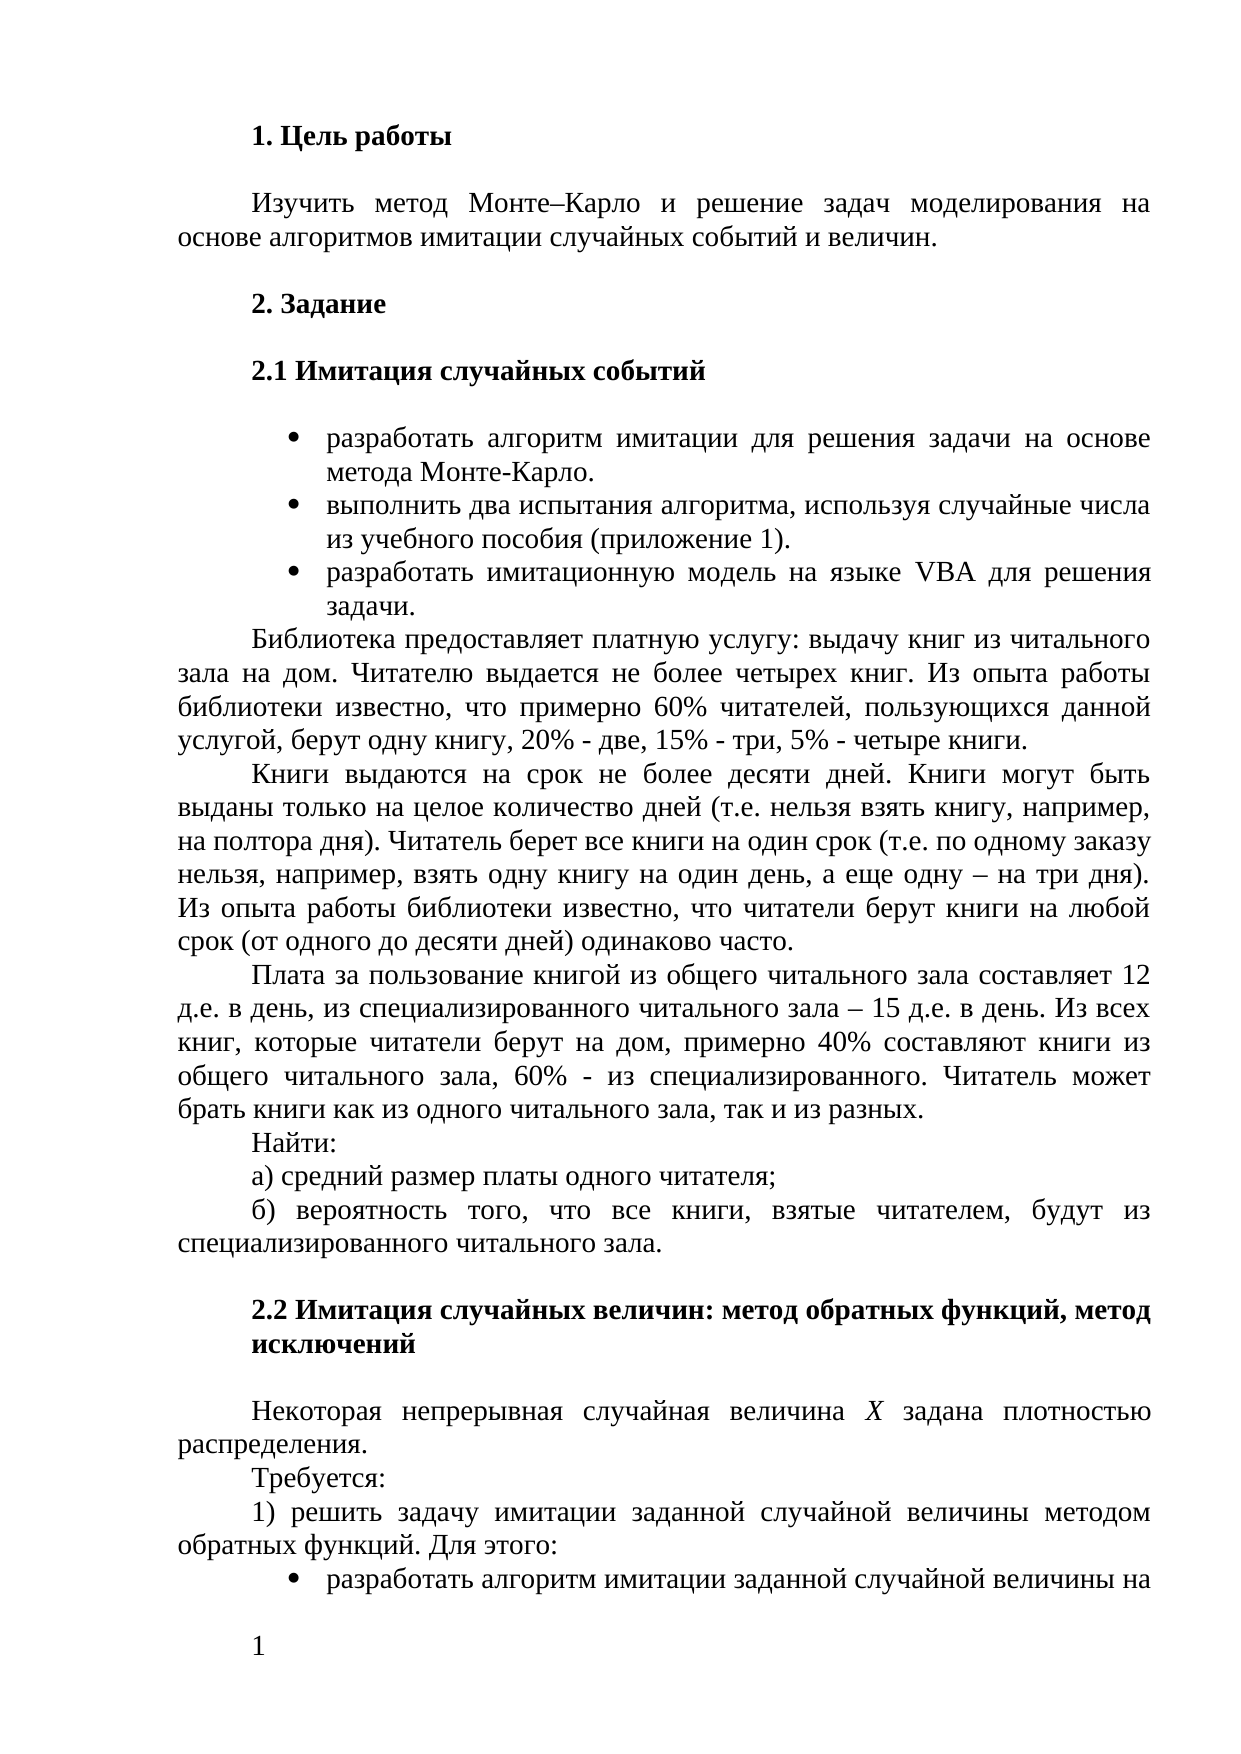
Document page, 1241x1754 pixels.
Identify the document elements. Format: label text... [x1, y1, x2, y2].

text 1) решить задачу имитации заданной случайной величины методом обратных функций. Для этого: [177, 1494, 1152, 1561]
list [288, 1561, 1152, 1594]
list выполнить два испытания алгоритма, используя случайные числа из учебного пособия (приложение 1). [288, 487, 1152, 554]
text а) средний размер платы одного читателя; [177, 1158, 1152, 1192]
text Изучить метод Монте–Карло и решение задач моделирования на основе алгоритмов имитации случайных событий и величин. [177, 185, 1152, 252]
subtitle 2.2 Имитация случайных величин: метод обратных функций, метод исключений [251, 1292, 1152, 1359]
text Плата за пользование книгой из общего читального зала составляет 12 д.е. в день, из специализированного читального зала – 15 д.е. в день. Из всех книг, которые читатели берут на дом, примерно 40% составляют книги из общего читального зала, 60% - из специализированного. Читатель может брать книги как из одного читального зала, так и из разных. [177, 957, 1152, 1125]
text б) вероятность того, что все книги, взятые читателем, будут из специализированного читального зала. [177, 1192, 1152, 1259]
text Найти: [177, 1125, 1152, 1158]
text Требуется: [177, 1460, 1152, 1494]
text Библиотека предоставляет платную услугу: выдачу книг из читального зала на дом. Читателю выдается не более четырех книг. Из опыта работы библиотеки известно, что примерно 60% читателей, пользующихся данной услугой, берут одну книгу, 20% - две, 15% - три, 5% - четыре книги. [177, 622, 1152, 756]
subtitle 1. Цель работы [251, 118, 1152, 152]
text Некоторая непрерывная случайная величина X задана плотностью распределения. [177, 1393, 1152, 1460]
list разработать имитационную модель на языке VBA для решения задачи. [288, 554, 1152, 622]
subtitle 2.1 Имитация случайных событий [251, 353, 1152, 386]
subtitle 2. Задание [251, 286, 1152, 319]
list разработать алгоритм имитации для решения задачи на основе метода Монте-Карло. [288, 420, 1152, 487]
text Книги выдаются на срок не более десяти дней. Книги могут быть выданы только на целое количество дней (т.е. нельзя взять книгу, например, на полтора дня). Читатель берет все книги на один срок (т.е. по одному заказу нельзя, например, взять одну книгу на один день, а еще одну – на три дня). Из опыта работы библиотеки известно, что читатели берут книги на любой срок (от одного до десяти дней) одинаково часто. [177, 756, 1152, 957]
